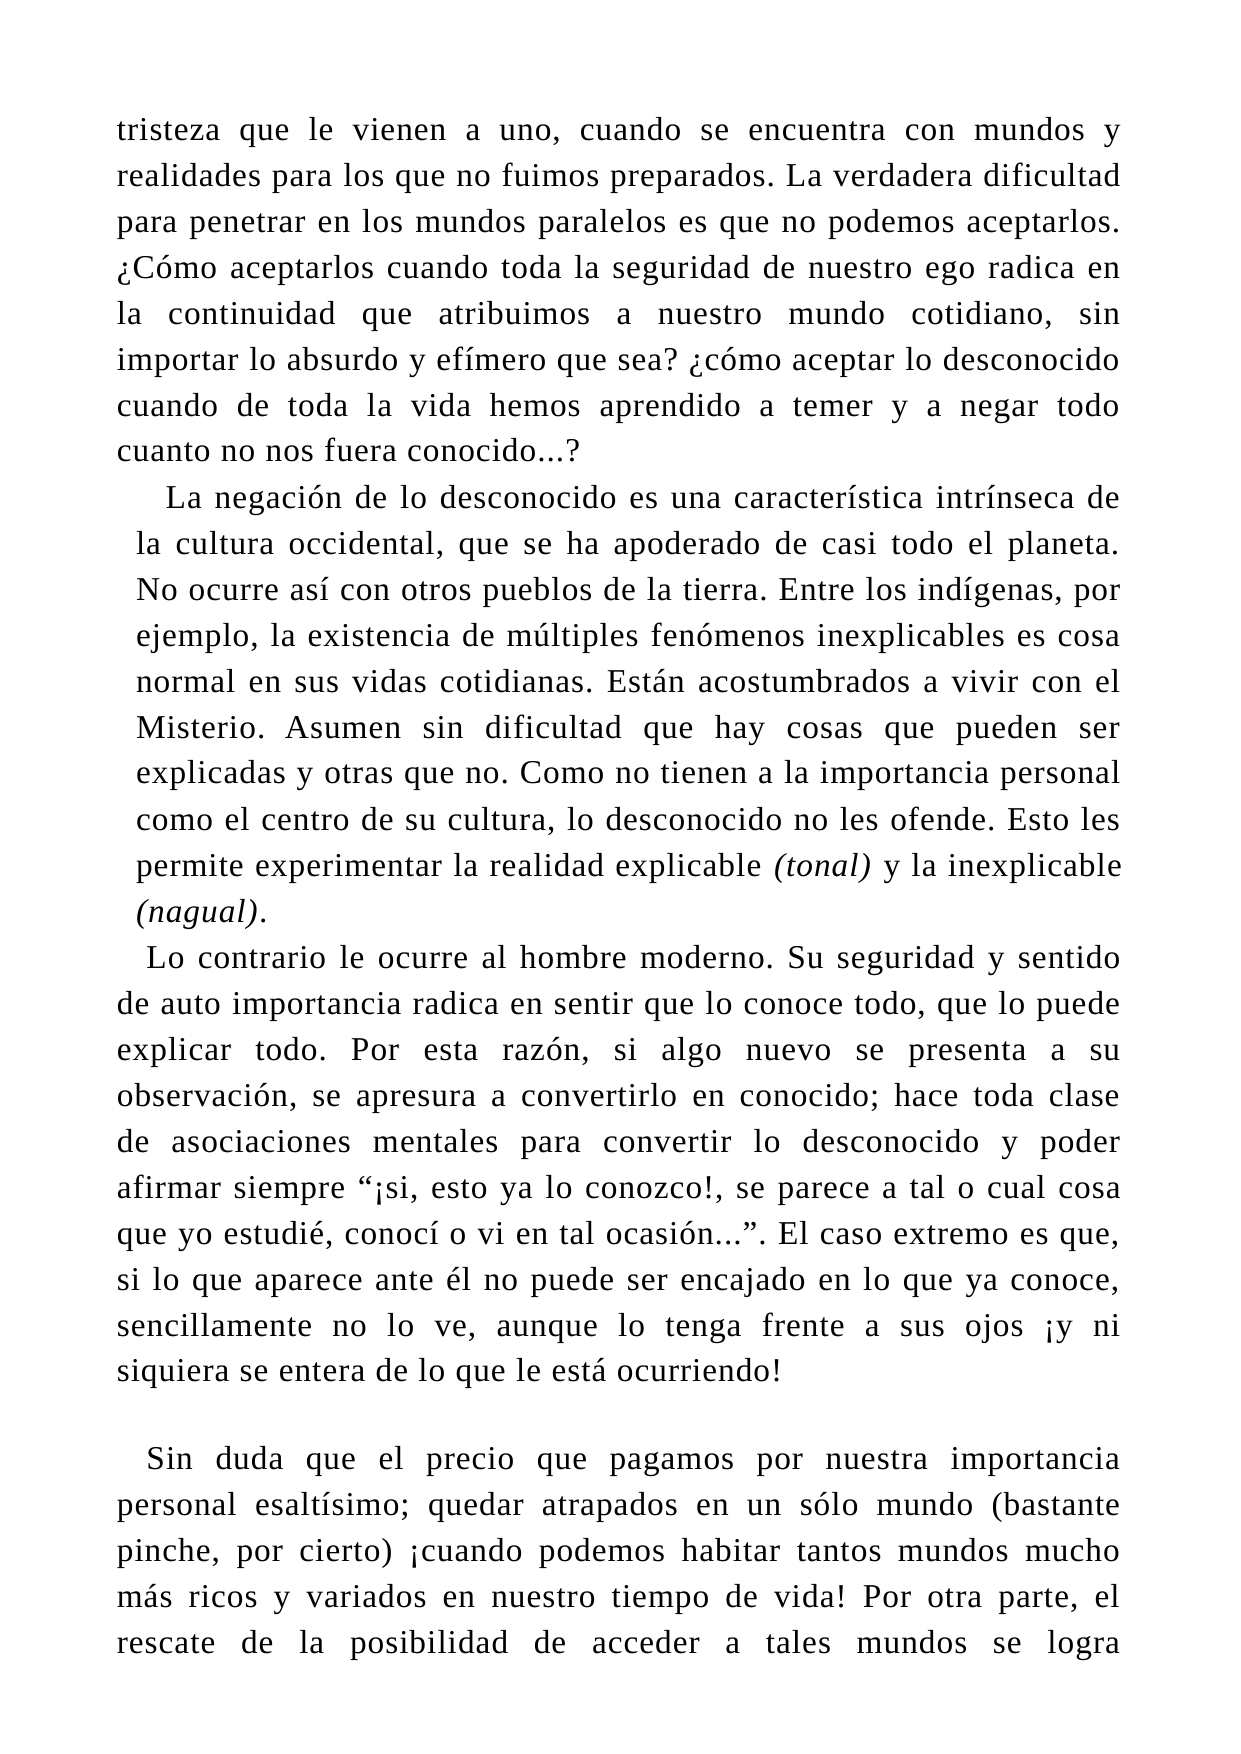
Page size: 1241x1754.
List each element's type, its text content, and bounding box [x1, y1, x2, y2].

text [117, 1438, 1122, 1661]
text Lo contrario le ocurre al hombre moderno. Su seguridad y sentido de auto importancia radica en sentir que lo conoce todo, que lo puede explicar todo. Por esta razón, si algo nuevo se presenta a su observación, se apresura a convertirlo en conocido; hace toda clase de asociaciones mentales para convertir lo desconocido y poder afirmar siempre “¡si, esto ya lo conozco!, se parece a tal o cual cosa que yo estudié, conocí o vi en tal ocasión...”. El caso extremo es que, si lo que aparece ante él no puede ser encajado en lo que ya conoce, sencillamente no lo ve, aunque lo tenga frente a sus ojos ¡y ni siquiera se entera de lo que le está ocurriendo! [117, 937, 1122, 1389]
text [117, 109, 1122, 469]
text La negación de lo desconocido es una característica intrínseca de la cultura occidental, que se ha apoderado de casi todo el planeta. No ocurre así con otros pueblos de la tierra. Entre los indígenas, por ejemplo, la existencia de múltiples fenómenos inexplicables es cosa normal en sus vidas cotidianas. Están acostumbrados a vivir con el Misterio. Asumen sin dificultad que hay cosas que pueden ser explicadas y otras que no. Como no tienen a la importancia personal como el centro de su cultura, lo desconocido no les ofende. Esto les permite experimentar la realidad explicable (tonal) y la inexplicable (nagual). [136, 477, 1122, 929]
